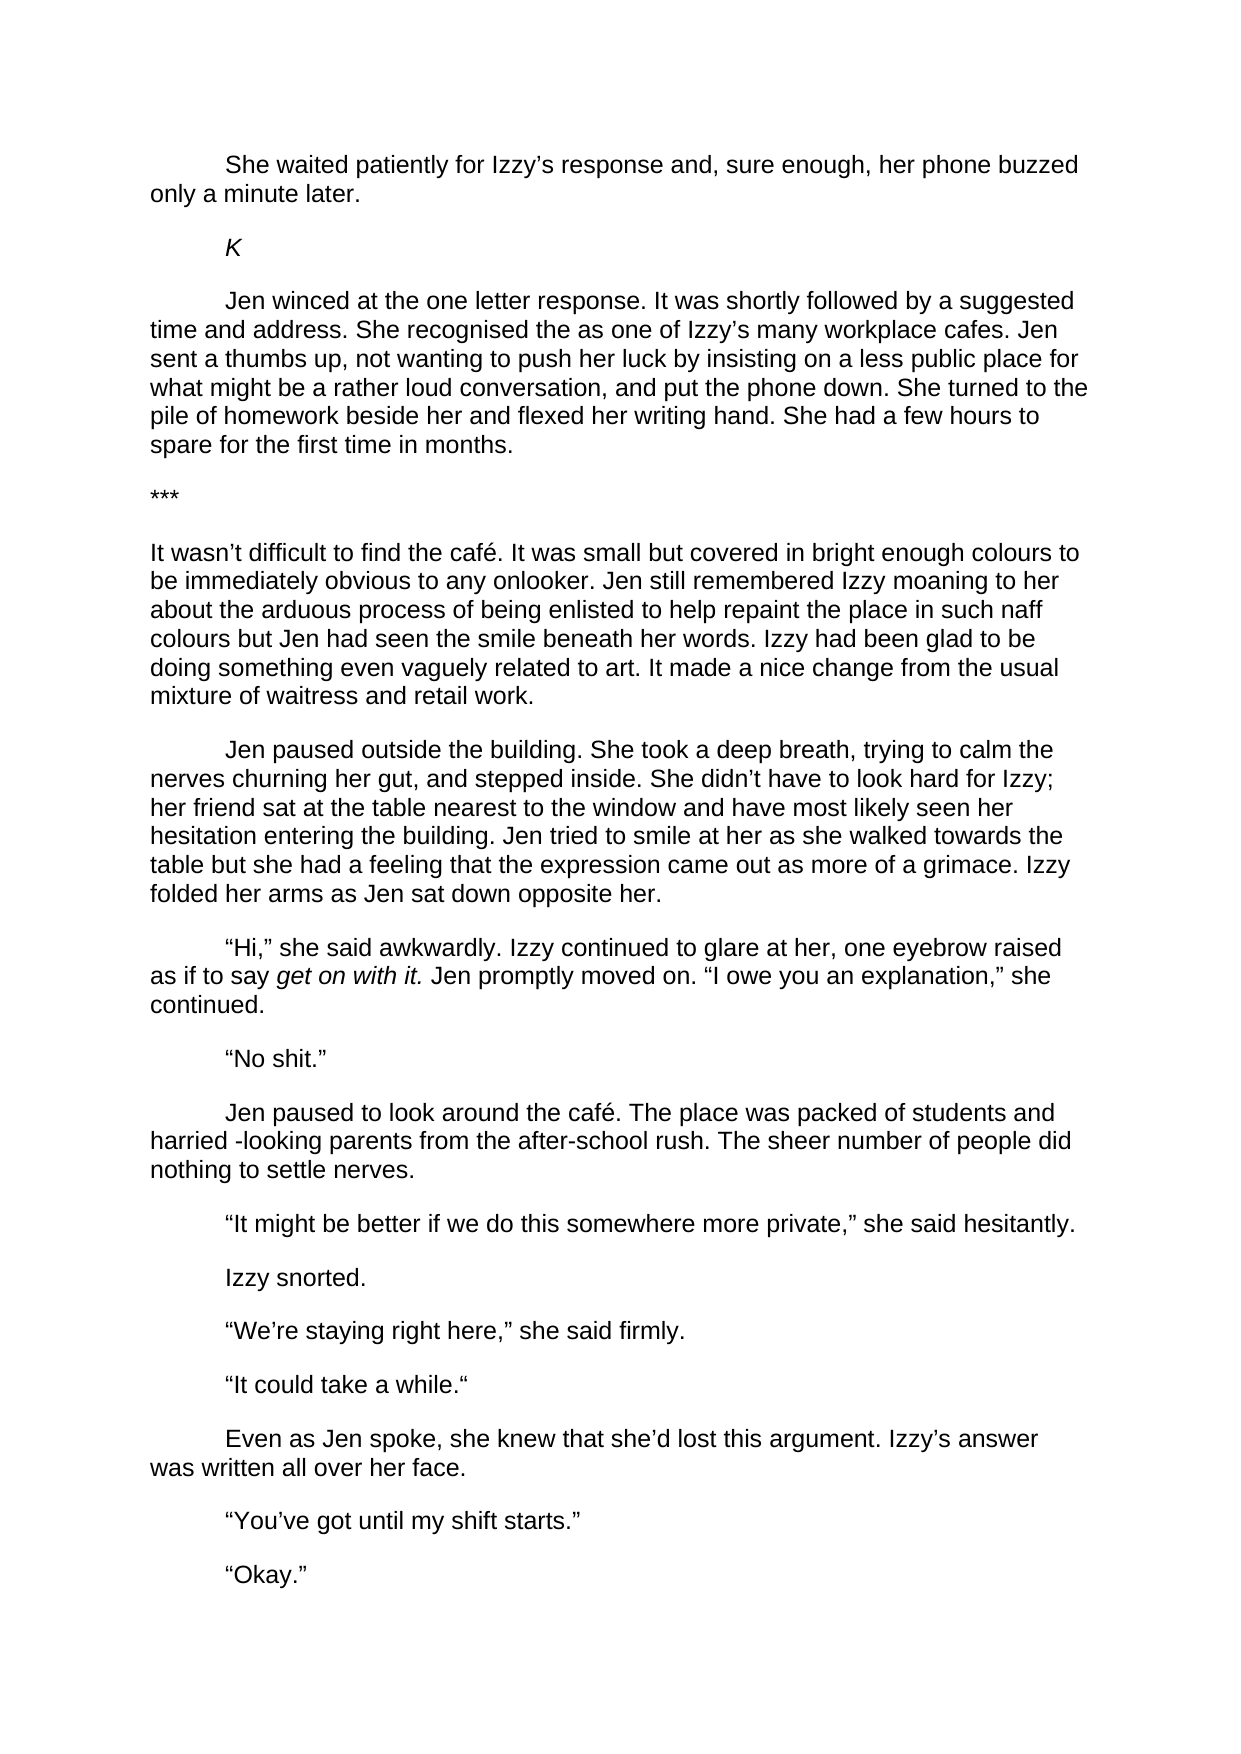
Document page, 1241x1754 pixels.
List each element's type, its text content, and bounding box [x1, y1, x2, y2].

text “You’ve got until my shift starts.” [150, 1506, 1090, 1535]
text It wasn’t difficult to find the café. It was small but covered in bright enough colours to be immediately obvious to any onlooker. Jen still remembered Izzy moaning to her about the arduous process of being enlisted to help repaint the place in such naff colours but Jen had seen the smile beneath her words. Izzy had been glad to be doing something even vaguely related to art. It made a nice change from the usual mixture of waitress and retail work. [150, 537, 1090, 710]
text “It might be better if we do this somewhere more private,” she said hesitantly. [150, 1209, 1090, 1237]
text “It could take a while.“ [150, 1370, 1090, 1399]
text Jen paused outside the building. She took a deep breath, trying to calm the nerves churning her gut, and stepped inside. She didn’t have to look hard for Izzy; her friend sat at the table nearest to the window and have most likely seen her hesitation entering the building. Jen tried to smile at her as she walked towards the table but she had a feeling that the expression came out as more of a grimace. Izzy folded her arms as Jen sat down opposite her. [150, 735, 1090, 907]
text “No shit.” [150, 1044, 1090, 1072]
text Izzy snorted. [150, 1262, 1090, 1291]
text She waited patiently for Izzy’s response and, sure enough, her phone buzzed only a minute later. [150, 150, 1090, 207]
text “Okay.” [150, 1560, 1090, 1589]
text Jen winced at the one letter response. It was shortly followed by a suggested time and address. She recognised the as one of Izzy’s many workplace cafes. Jen sent a thumbs up, not wanting to push her luck by insisting on a less public place for what might be a rather loud conversation, and put the phone down. She turned to the pile of homework beside her and flexed her writing hand. She had a few hours to spare for the first time in months. [150, 286, 1090, 459]
text “Hi,” she said awkwardly. Izzy continued to glare at her, one eyebrow raised as if to say get on with it. Jen promptly moved on. “I owe you an explanation,” she continued. [150, 932, 1090, 1019]
text *** [150, 484, 1090, 512]
text K [150, 232, 1090, 261]
text “We’re staying right here,” she said firmly. [150, 1316, 1090, 1345]
text Jen paused to look around the café. The place was packed of students and harried -looking parents from the after-school rush. The sheer number of people did nothing to settle nerves. [150, 1097, 1090, 1184]
text Even as Jen spoke, she knew that she’d lost this argument. Izzy’s answer was written all over her face. [150, 1424, 1090, 1481]
